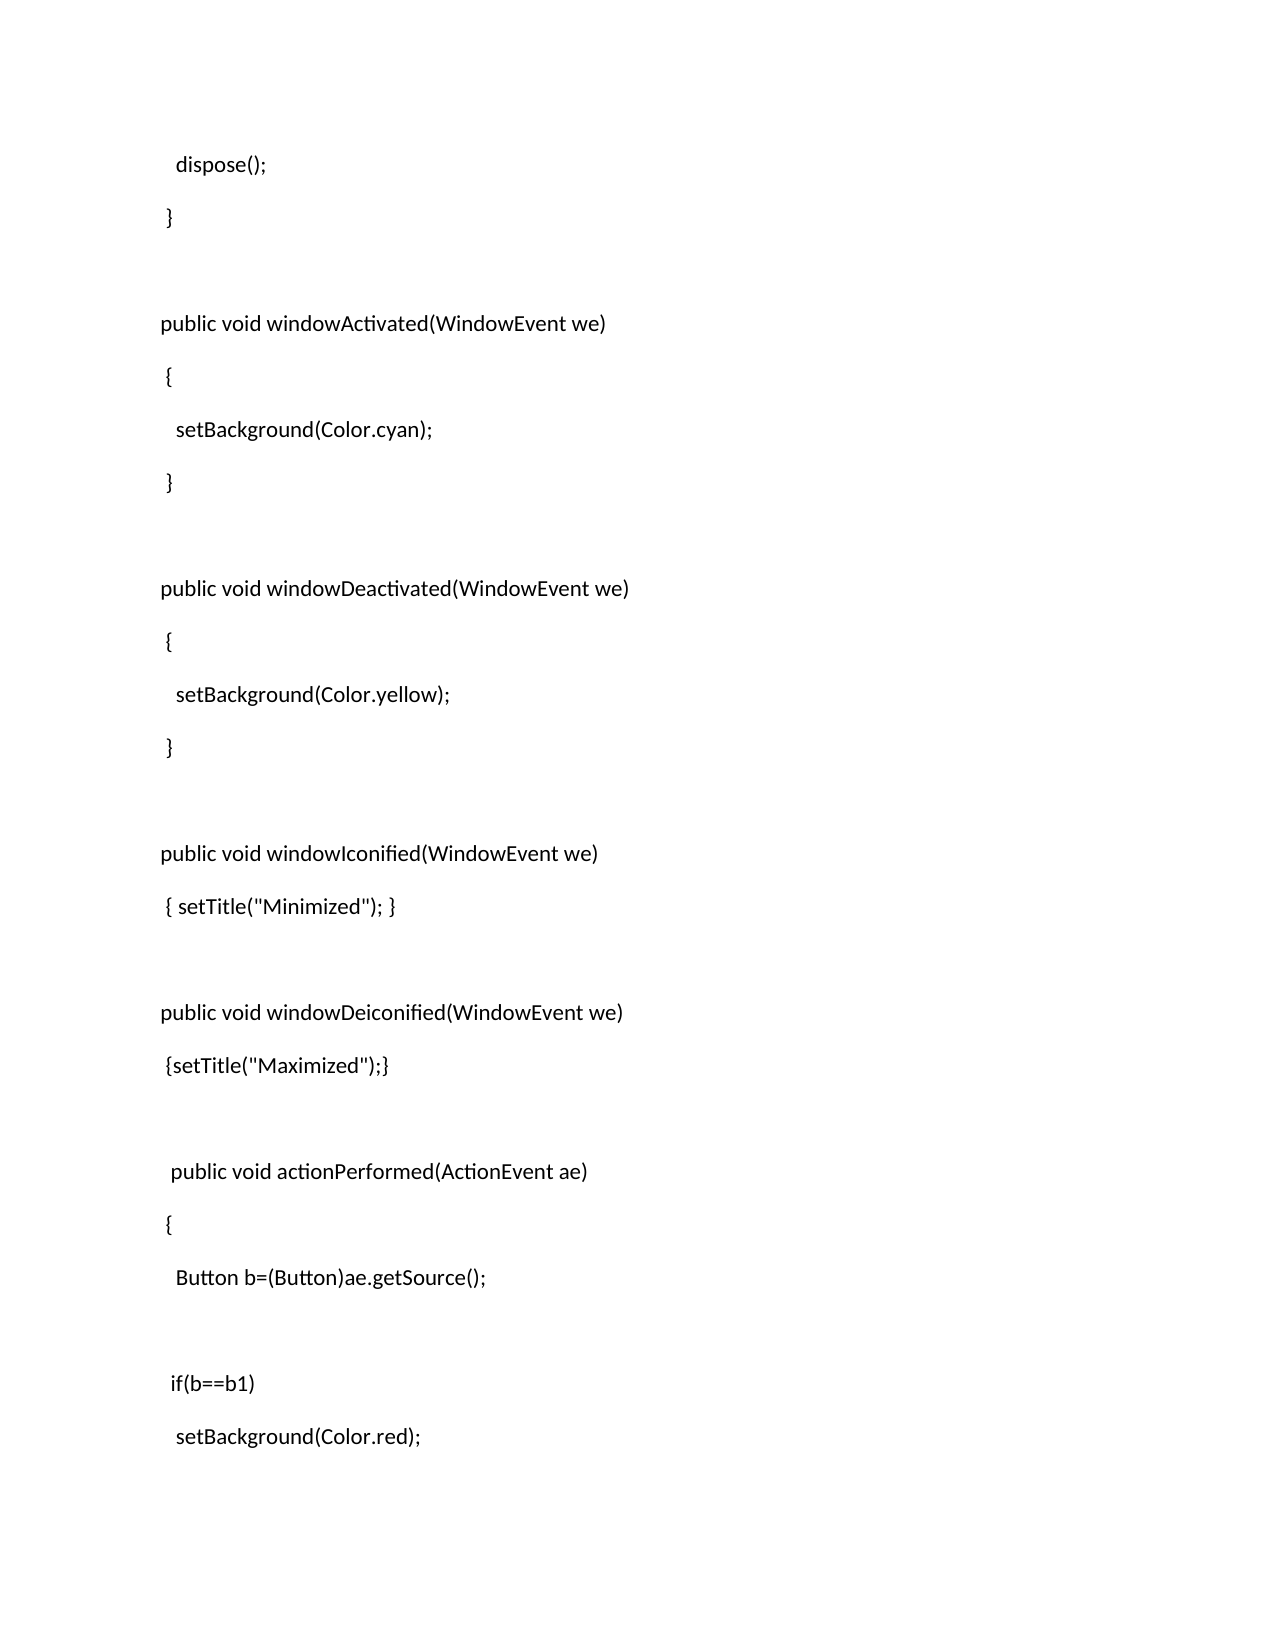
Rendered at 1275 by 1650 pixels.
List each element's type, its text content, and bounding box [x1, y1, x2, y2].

text public void actionPerformed(ActionEvent ae) [150, 1157, 1125, 1185]
text } [150, 733, 1125, 761]
text { setTitle("Minimized"); } [150, 892, 1125, 920]
text public void windowDeactivated(WindowEvent we) [150, 574, 1125, 602]
text if(b==b1) [150, 1369, 1125, 1397]
text { [150, 627, 1125, 655]
text { [150, 1210, 1125, 1238]
text Button b=(Button)ae.getSource(); [150, 1263, 1125, 1291]
text setBackground(Color.yellow); [150, 680, 1125, 708]
text public void windowDeiconified(WindowEvent we) [150, 998, 1125, 1026]
text setBackground(Color.red); [150, 1422, 1125, 1451]
text {setTitle("Maximized");} [150, 1051, 1125, 1079]
text } [150, 468, 1125, 496]
text public void windowIconified(WindowEvent we) [150, 839, 1125, 867]
text dispose(); [150, 150, 1125, 178]
text setBackground(Color.cyan); [150, 415, 1125, 443]
text public void windowActivated(WindowEvent we) [150, 309, 1125, 337]
text { [150, 362, 1125, 390]
text } [150, 203, 1125, 231]
